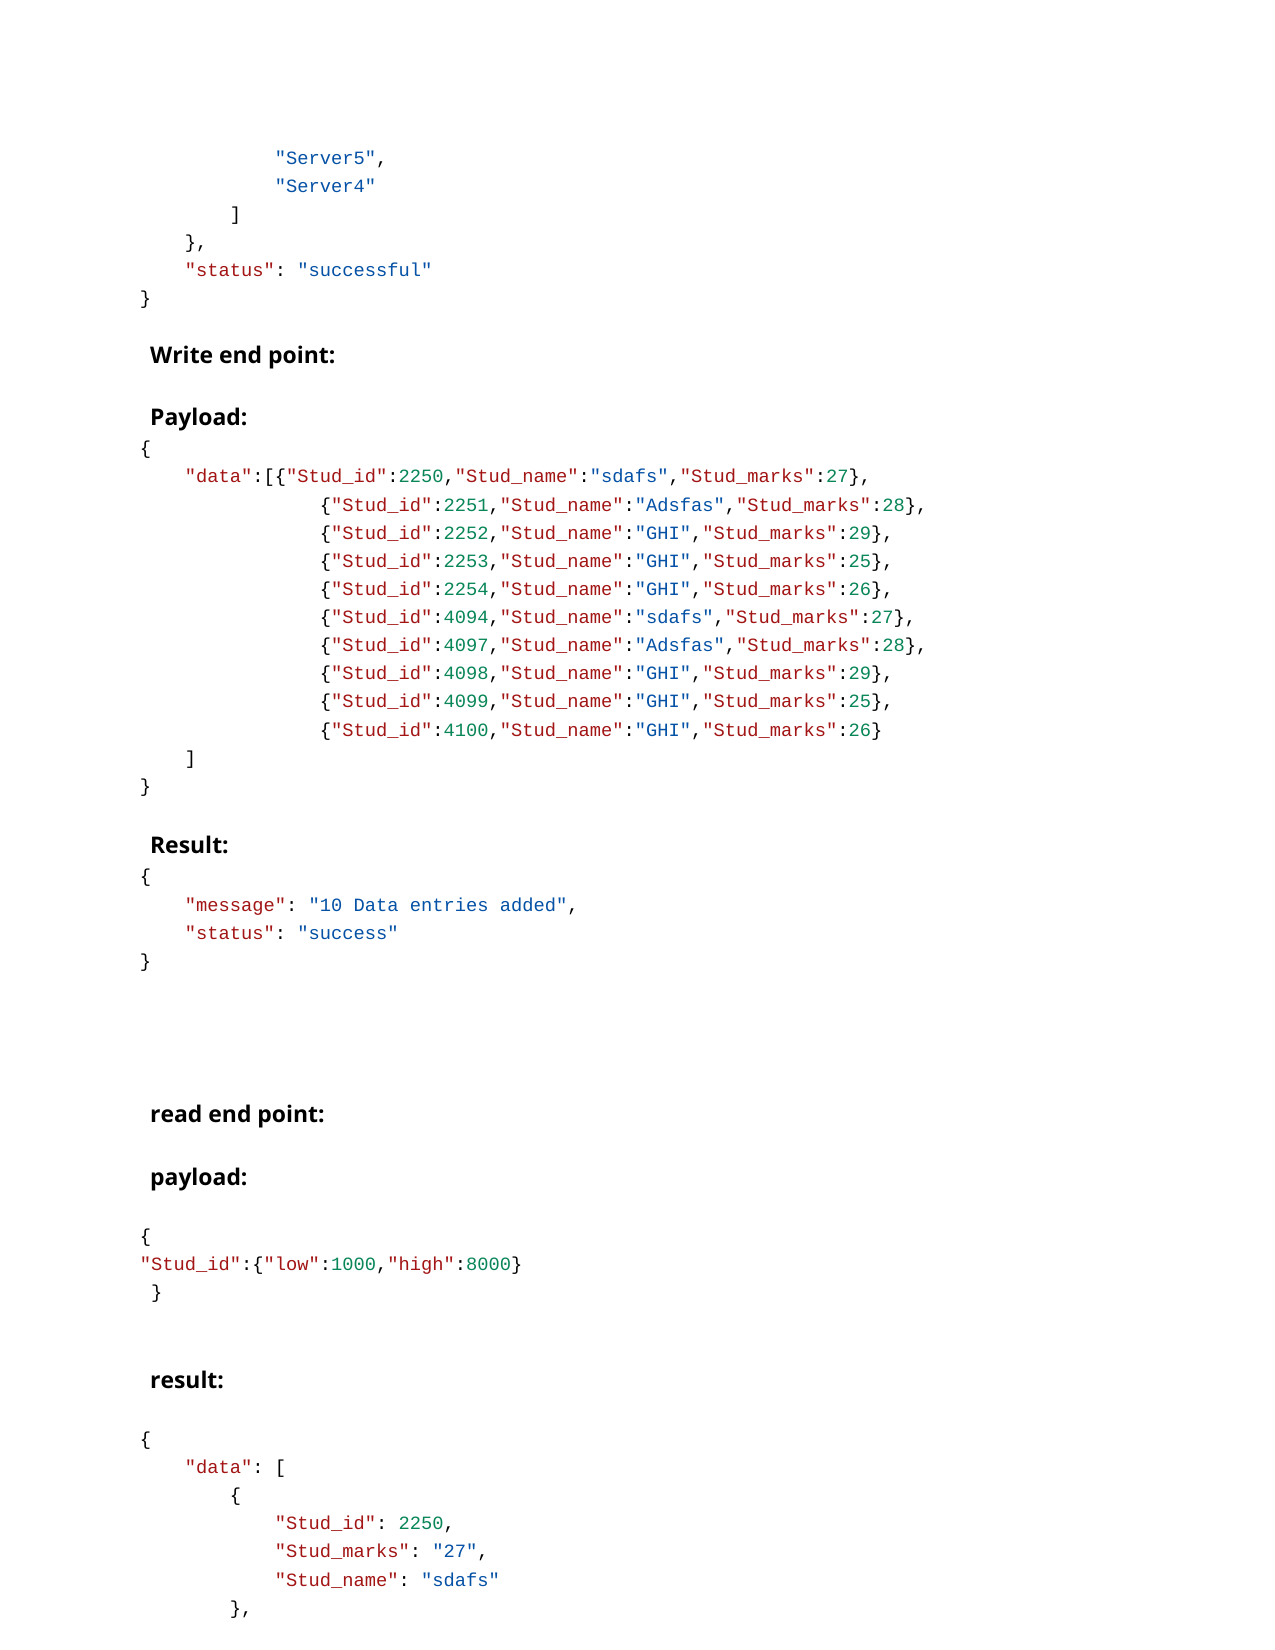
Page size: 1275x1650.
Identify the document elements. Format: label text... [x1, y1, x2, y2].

text {"Stud_id":2254,"Stud_name":"GHI","Stud_marks":26}, [139, 573, 1139, 601]
text } [139, 945, 1139, 973]
text }, [139, 1592, 1139, 1620]
text {"Stud_id":2253,"Stud_name":"GHI","Stud_marks":25}, [139, 545, 1139, 573]
text payload: [150, 1160, 1139, 1192]
text {"Stud_id":4094,"Stud_name":"sdafs","Stud_marks":27}, [139, 601, 1139, 629]
text Result: [150, 829, 1139, 860]
text } [139, 1276, 1139, 1304]
text { [139, 860, 1139, 888]
text } [139, 282, 1139, 310]
text ] [139, 198, 1139, 226]
text { [139, 1220, 1139, 1248]
text {"Stud_id":4100,"Stud_name":"GHI","Stud_marks":26} [139, 713, 1139, 742]
text {"Stud_id":4097,"Stud_name":"Adsfas","Stud_marks":28}, [139, 629, 1139, 657]
text "Stud_name": "sdafs" [139, 1563, 1139, 1592]
text "data": [ [139, 1451, 1139, 1479]
text { [139, 1423, 1139, 1451]
text result: [150, 1363, 1139, 1395]
text "Server5", [139, 142, 1139, 170]
text ] [139, 742, 1139, 770]
text "Stud_id": 2250, [139, 1507, 1139, 1535]
text {"Stud_id":2251,"Stud_name":"Adsfas","Stud_marks":28}, [139, 488, 1139, 517]
text "Stud_id":{"low":1000,"high":8000} [139, 1248, 1139, 1276]
text } [139, 770, 1139, 798]
text Write end point: [150, 338, 1139, 370]
text read end point: [150, 1098, 1139, 1129]
text "message": "10 Data entries added", [139, 888, 1139, 917]
text {"Stud_id":2252,"Stud_name":"GHI","Stud_marks":29}, [139, 517, 1139, 545]
text "status": "success" [139, 917, 1139, 945]
text "Server4" [139, 170, 1139, 198]
text }, [139, 226, 1139, 254]
text { [139, 432, 1139, 460]
text "data":[{"Stud_id":2250,"Stud_name":"sdafs","Stud_marks":27}, [139, 460, 1139, 488]
text "status": "successful" [139, 254, 1139, 282]
text "Stud_marks": "27", [139, 1535, 1139, 1563]
text { [139, 1479, 1139, 1507]
text {"Stud_id":4098,"Stud_name":"GHI","Stud_marks":29}, [139, 657, 1139, 685]
text Payload: [150, 401, 1139, 432]
text {"Stud_id":4099,"Stud_name":"GHI","Stud_marks":25}, [139, 685, 1139, 713]
